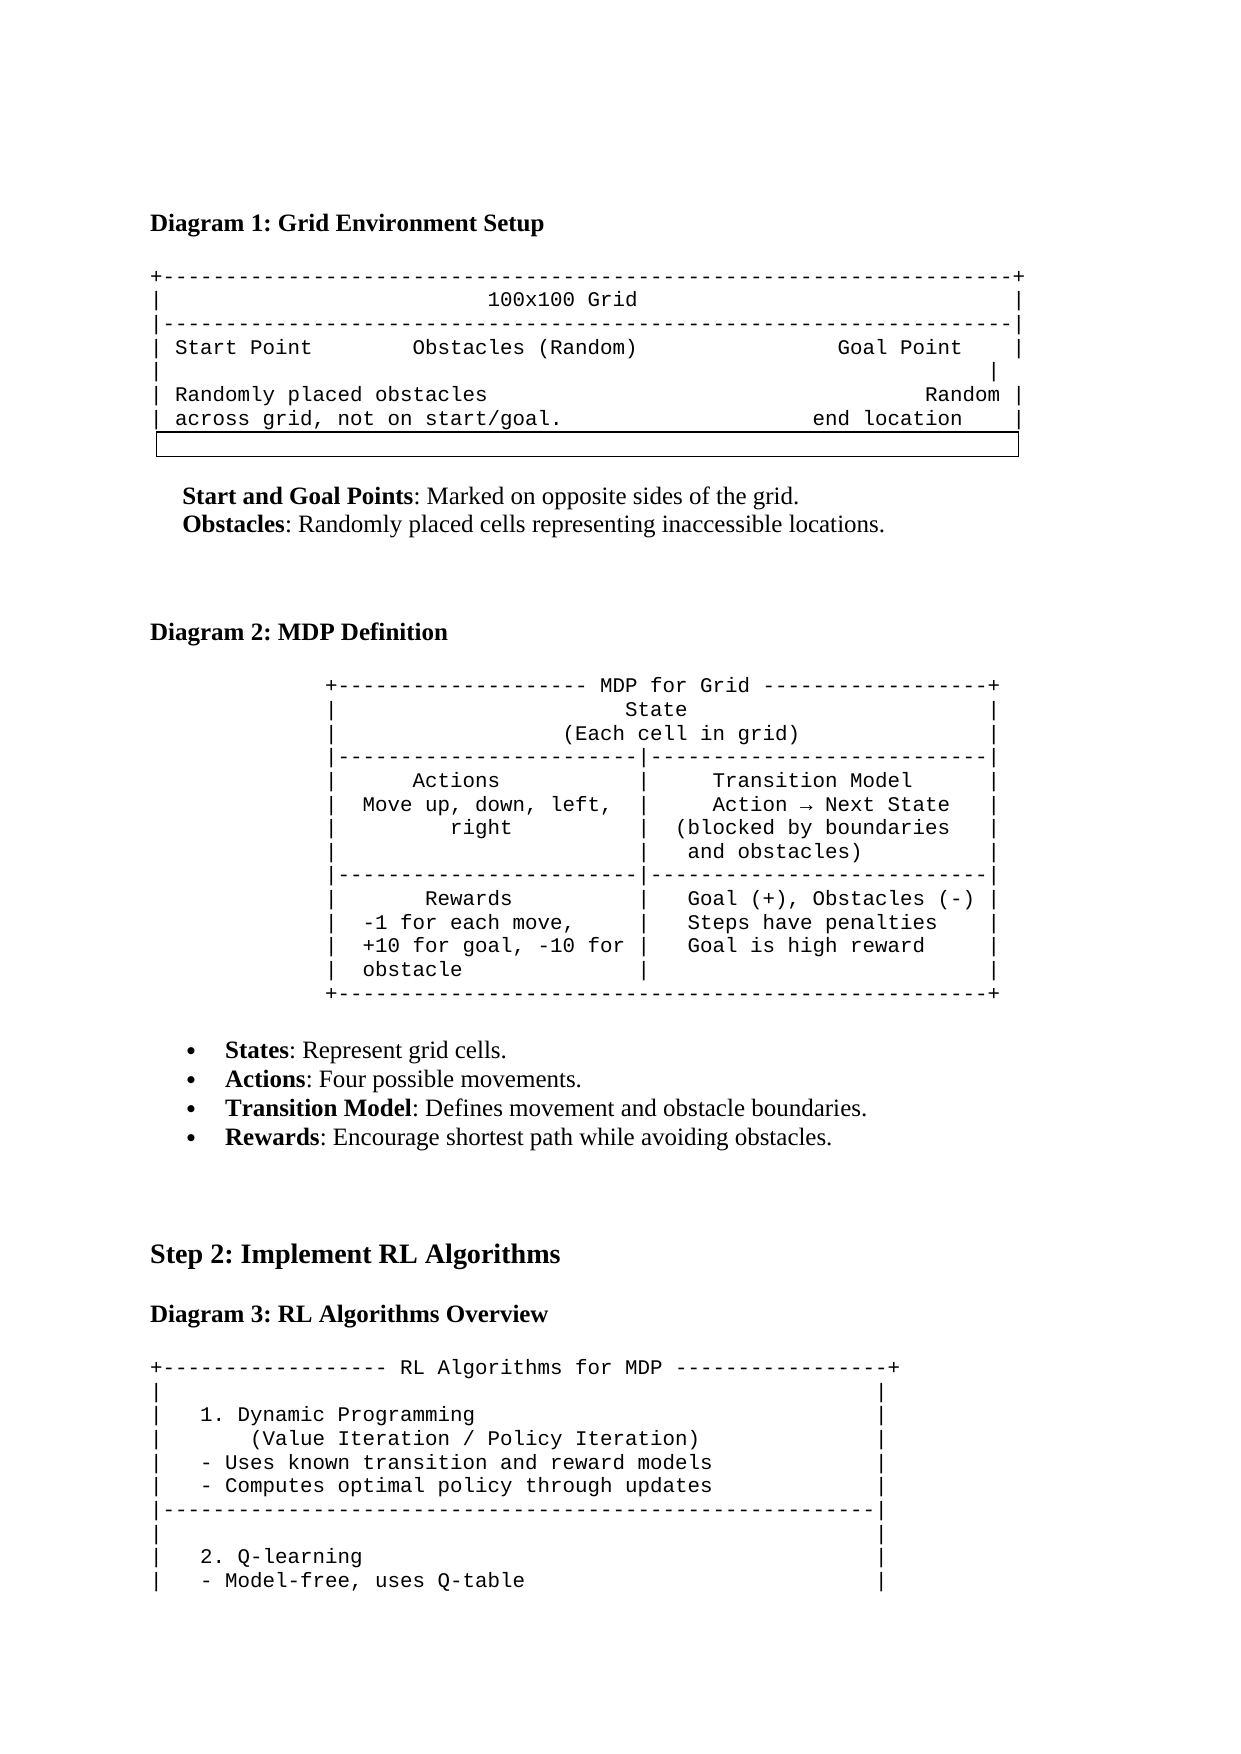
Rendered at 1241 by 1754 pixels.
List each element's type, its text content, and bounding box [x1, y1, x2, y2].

text +------------------ RL Algorithms for MDP -----------------+ [150, 1357, 1090, 1381]
text |---------------------------------------------------------| [150, 1499, 1090, 1523]
text | Move up, down, left, | Action → Next State | [150, 793, 1090, 817]
text | 100x100 Grid | [150, 289, 1090, 313]
text | right | (blocked by boundaries | [150, 817, 1090, 841]
text | | [150, 1381, 1090, 1404]
text | 2. Q-learning | [150, 1546, 1090, 1570]
text | +10 for goal, -10 for | Goal is high reward | [150, 935, 1090, 959]
text Diagram 1: Grid Environment Setup [150, 208, 1090, 237]
text |--------------------------------------------------------------------| [150, 313, 1090, 337]
text  Obstacles: Randomly placed cells representing inaccessible locations. [150, 509, 1090, 538]
list Rewards: Encourage shortest path while avoiding obstacles. [187, 1122, 1090, 1151]
text +----------------------------------------------------+ [150, 983, 1090, 1006]
text | Rewards | Goal (+), Obstacles (-) | [150, 888, 1090, 912]
text | Randomly placed obstacles Random | [150, 384, 1090, 408]
text | Start Point Obstacles (Random) Goal Point | [150, 337, 1090, 360]
text Diagram 3: RL Algorithms Overview [150, 1299, 1090, 1328]
subtitle Step 2: Implement RL Algorithms [150, 1238, 1090, 1270]
text | | [150, 1523, 1090, 1546]
text | - Model-free, uses Q-table | [150, 1570, 1090, 1593]
list Actions: Four possible movements. [187, 1064, 1090, 1093]
text | | [150, 360, 1090, 384]
text | | and obstacles) | [150, 841, 1090, 864]
text +--------------------------------------------------------------------+ [150, 266, 1090, 289]
text +-------------------- MDP for Grid ------------------+ [150, 675, 1090, 699]
text | Actions | Transition Model | [150, 770, 1090, 793]
list Transition Model: Defines movement and obstacle boundaries. [187, 1093, 1090, 1122]
text | (Value Iteration / Policy Iteration) | [150, 1428, 1090, 1452]
text | obstacle | | [150, 959, 1090, 983]
text  Start and Goal Points: Marked on opposite sides of the grid. [150, 481, 1090, 509]
text | across grid, not on start/goal. end location | [150, 408, 1090, 431]
text |------------------------|---------------------------| [150, 864, 1090, 888]
text | - Computes optimal policy through updates | [150, 1475, 1090, 1499]
text | (Each cell in grid) | [150, 723, 1090, 746]
text | 1. Dynamic Programming | [150, 1404, 1090, 1428]
text Diagram 2: MDP Definition [150, 617, 1090, 646]
list States: Represent grid cells. [187, 1036, 1090, 1064]
text |------------------------|---------------------------| [150, 746, 1090, 770]
table_header [157, 433, 1018, 456]
text | State | [150, 699, 1090, 723]
text | - Uses known transition and reward models | [150, 1452, 1090, 1475]
text | -1 for each move, | Steps have penalties | [150, 912, 1090, 935]
